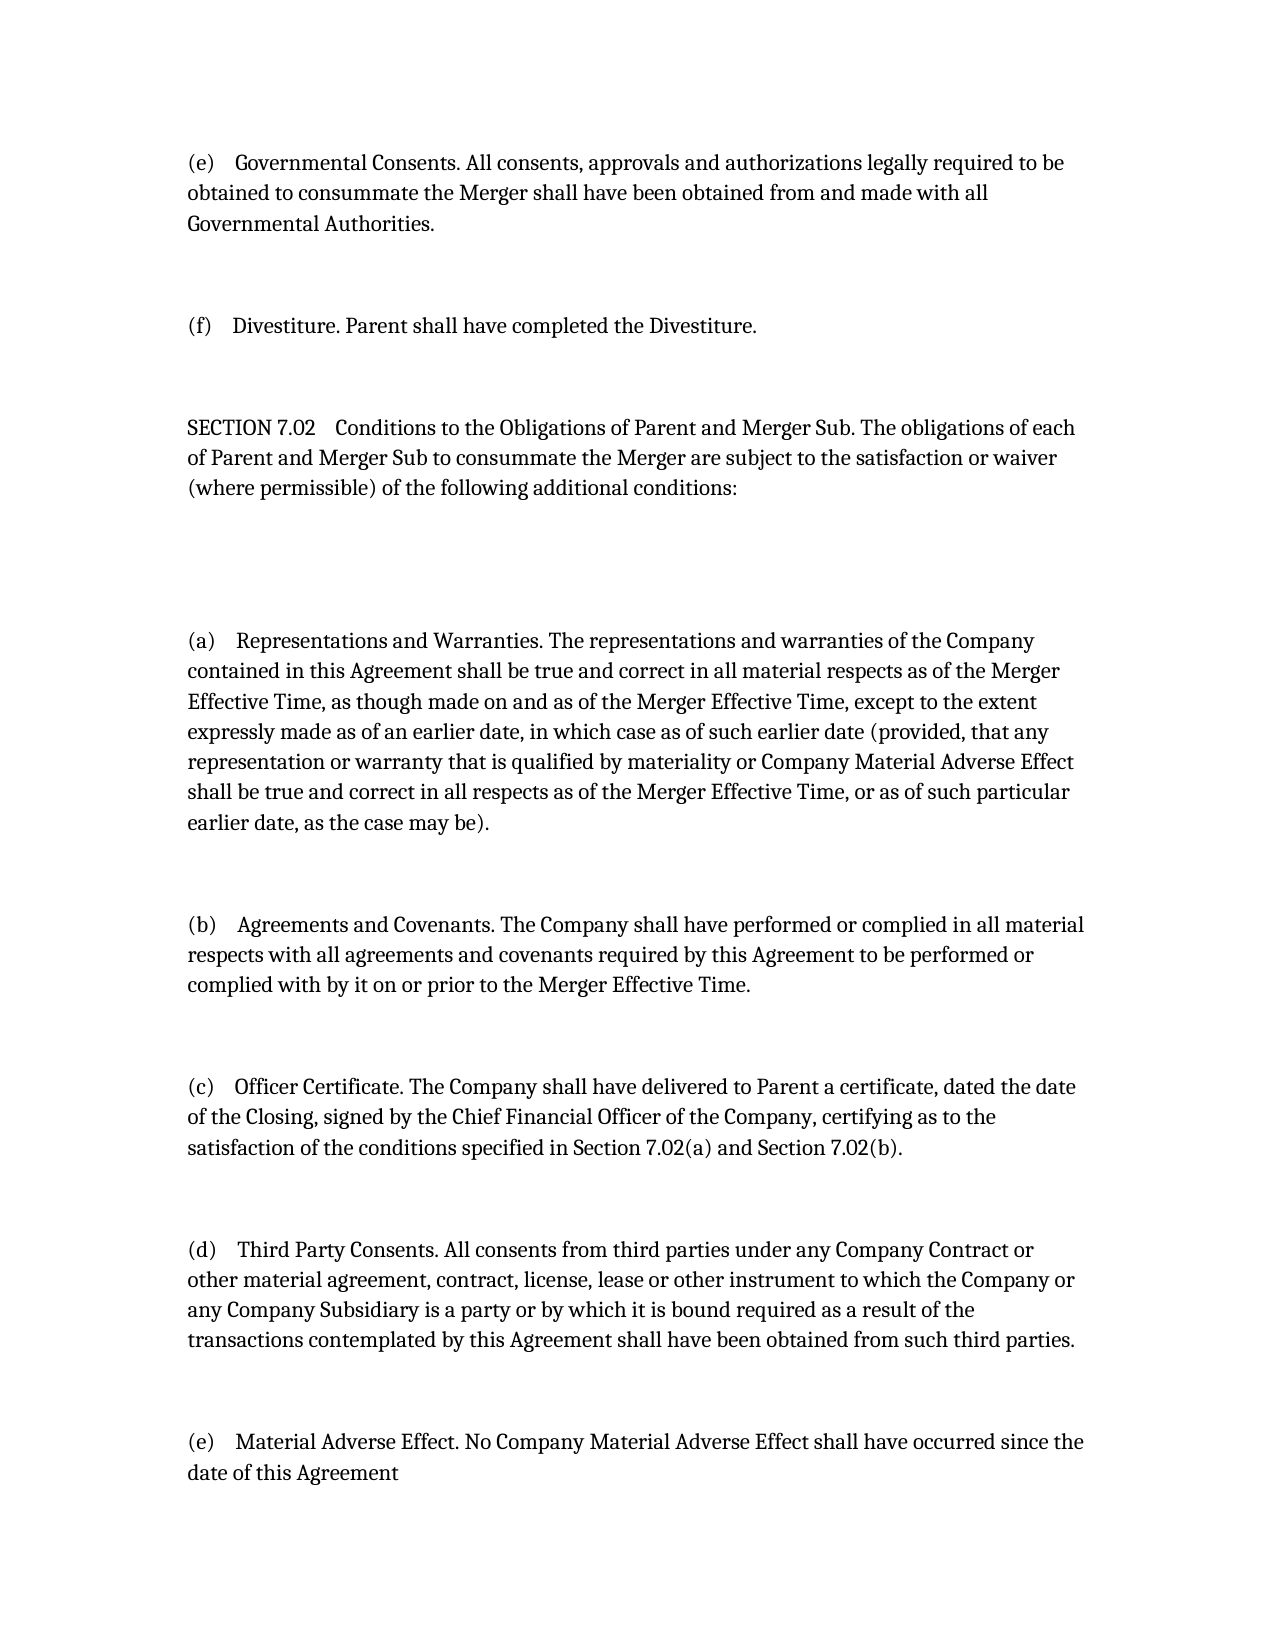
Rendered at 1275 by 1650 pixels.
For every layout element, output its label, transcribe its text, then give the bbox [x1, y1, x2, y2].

text (e) Material Adverse Effect. No Company Material Adverse Effect shall have occurred since the date of this Agreement [187, 1429, 1087, 1486]
text (e) Governmental Consents. All consents, approvals and authorizations legally required to be obtained to consummate the Merger shall have been obtained from and made with all Governmental Authorities. [187, 150, 1087, 237]
text (c) Officer Certificate. The Company shall have delivered to Parent a certificate, dated the date of the Closing, signed by the Chief Financial Officer of the Company, certifying as to the satisfaction of the conditions specified in Section 7.02(a) and Section 7.02(b). [187, 1074, 1087, 1161]
text (d) Third Party Consents. All consents from third parties under any Company Contract or other material agreement, contract, license, lease or other instrument to which the Company or any Company Subsidiary is a party or by which it is bound required as a result of the transactions contemplated by this Agreement shall have been obtained from such third parties. [187, 1236, 1087, 1353]
text (f) Divestiture. Parent shall have completed the Divestiture. [187, 312, 1087, 339]
text (a) Representations and Warranties. The representations and warranties of the Company contained in this Agreement shall be true and correct in all material respects as of the Merger Effective Time, as though made on and as of the Merger Effective Time, except to the extent expressly made as of an earlier date, in which case as of such earlier date (provided, that any representation or warranty that is qualified by materiality or Company Material Adverse Effect shall be true and correct in all respects as of the Merger Effective Time, or as of such particular earlier date, as the case may be). [187, 628, 1087, 836]
text SECTION 7.02 Conditions to the Obligations of Parent and Merger Sub. The obligations of each of Parent and Merger Sub to consummate the Merger are subject to the satisfaction or waiver (where permissible) of the following additional conditions: [187, 414, 1087, 501]
text (b) Agreements and Covenants. The Company shall have performed or complied in all material respects with all agreements and covenants required by this Agreement to be performed or complied with by it on or prior to the Merger Effective Time. [187, 911, 1087, 998]
